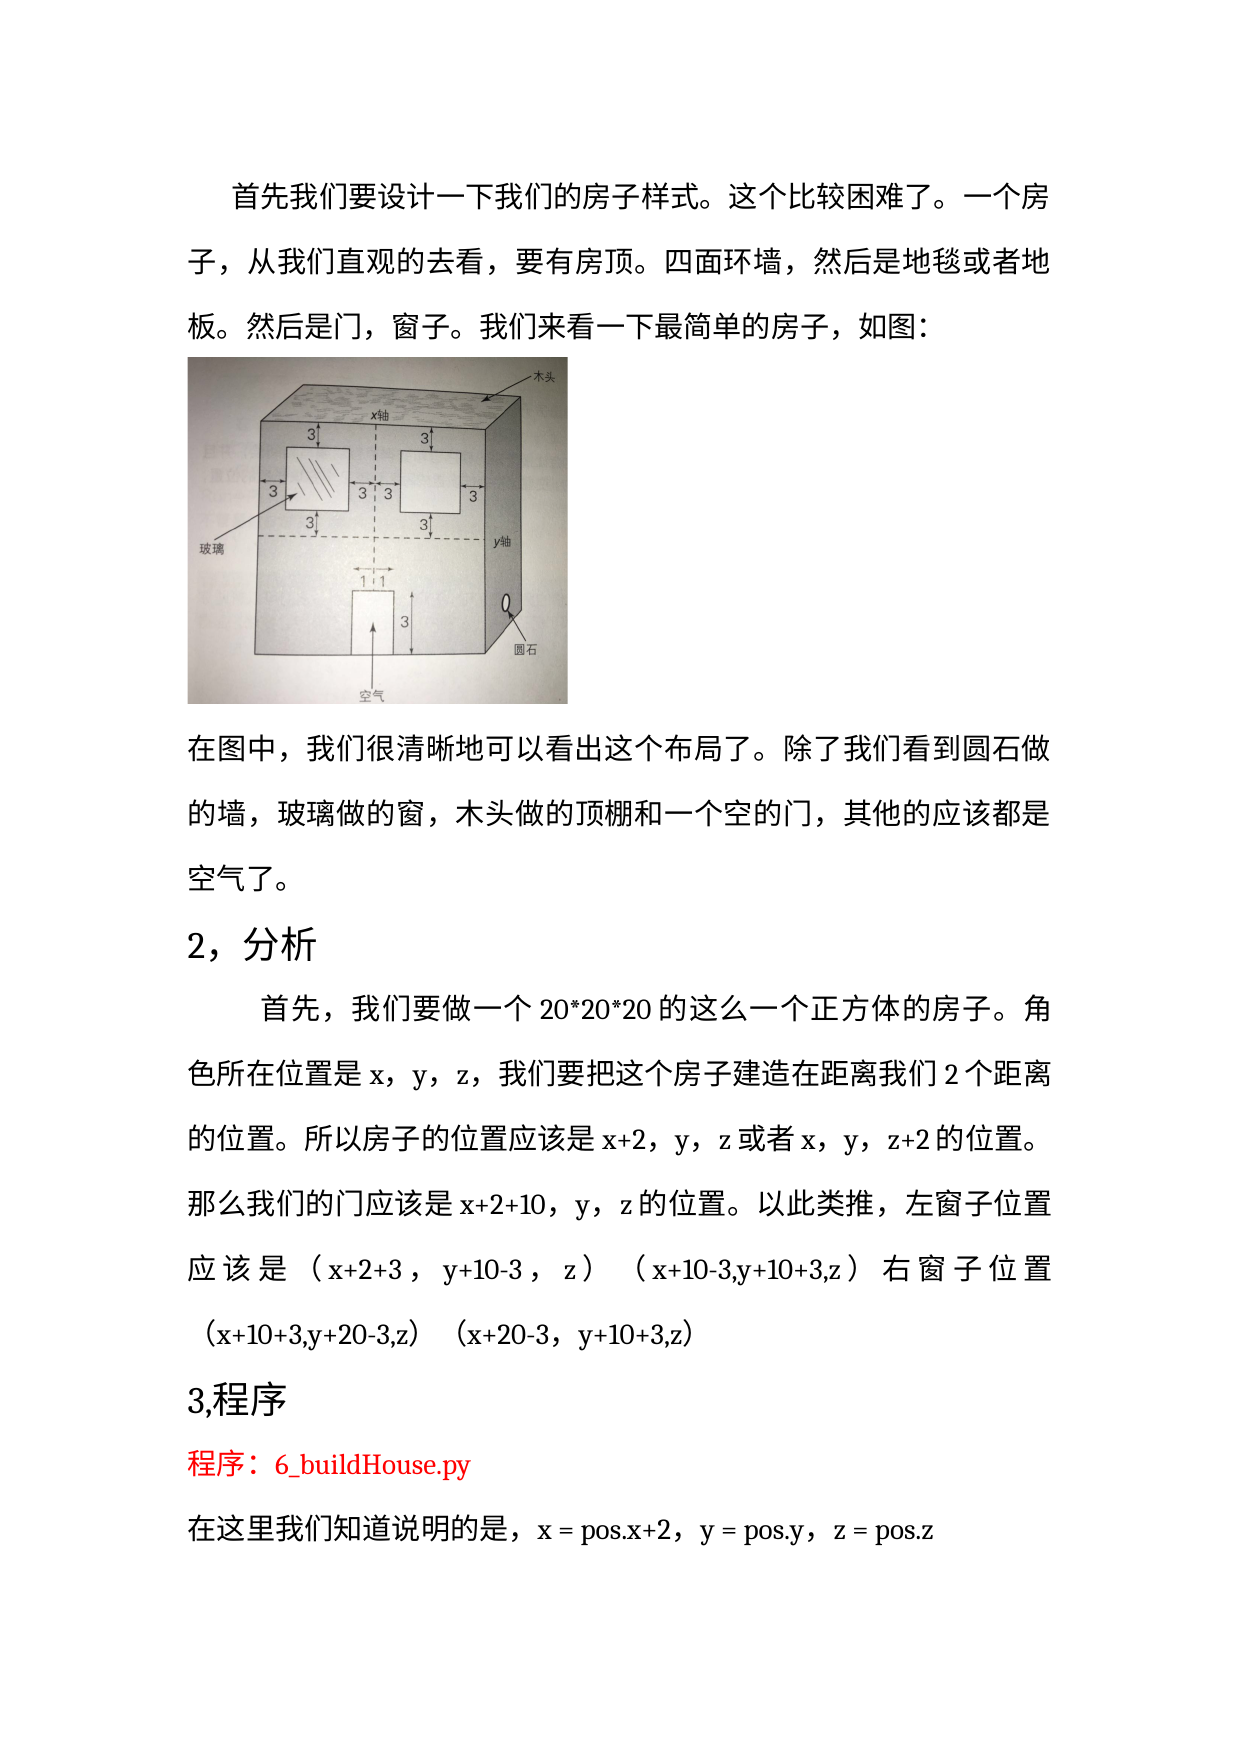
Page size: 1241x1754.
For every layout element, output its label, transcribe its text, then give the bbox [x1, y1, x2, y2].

text 程序：6_buildHouse.py [187, 1429, 1053, 1494]
text 首先我们要设计一下我们的房子样式。这个比较困难了。一个房子，从我们直观的去看，要有房顶。四面环墙，然后是地毯或者地板。然后是门，窗子。我们来看一下最简单的房子，如图： [187, 162, 1053, 357]
text 首先，我们要做一个20*20*20的这么一个正方体的房子。角色所在位置是x，y，z，我们要把这个房子建造在距离我们2个距离的位置。所以房子的位置应该是x+2，y，z或者x，y，z+2的位置。那么我们的门应该是x+2+10，y，z的位置。以此类推，左窗子位置应该是（x+2+3，y+10-3，z）（x+10-3,y+10+3,z）右窗子位置（x+10+3,y+20-3,z）（x+20-3，y+10+3,z） [187, 974, 1053, 1364]
text 在这里我们知道说明的是，x = pos.x+2，y = pos.y，z = pos.z [187, 1494, 1053, 1559]
text 2，分析 [187, 909, 1053, 974]
text 3,程序 [187, 1364, 1053, 1429]
text 在图中，我们很清晰地可以看出这个布局了。除了我们看到圆石做的墙，玻璃做的窗，木头做的顶棚和一个空的门，其他的应该都是空气了。 [187, 714, 1053, 909]
picture [187, 357, 568, 704]
